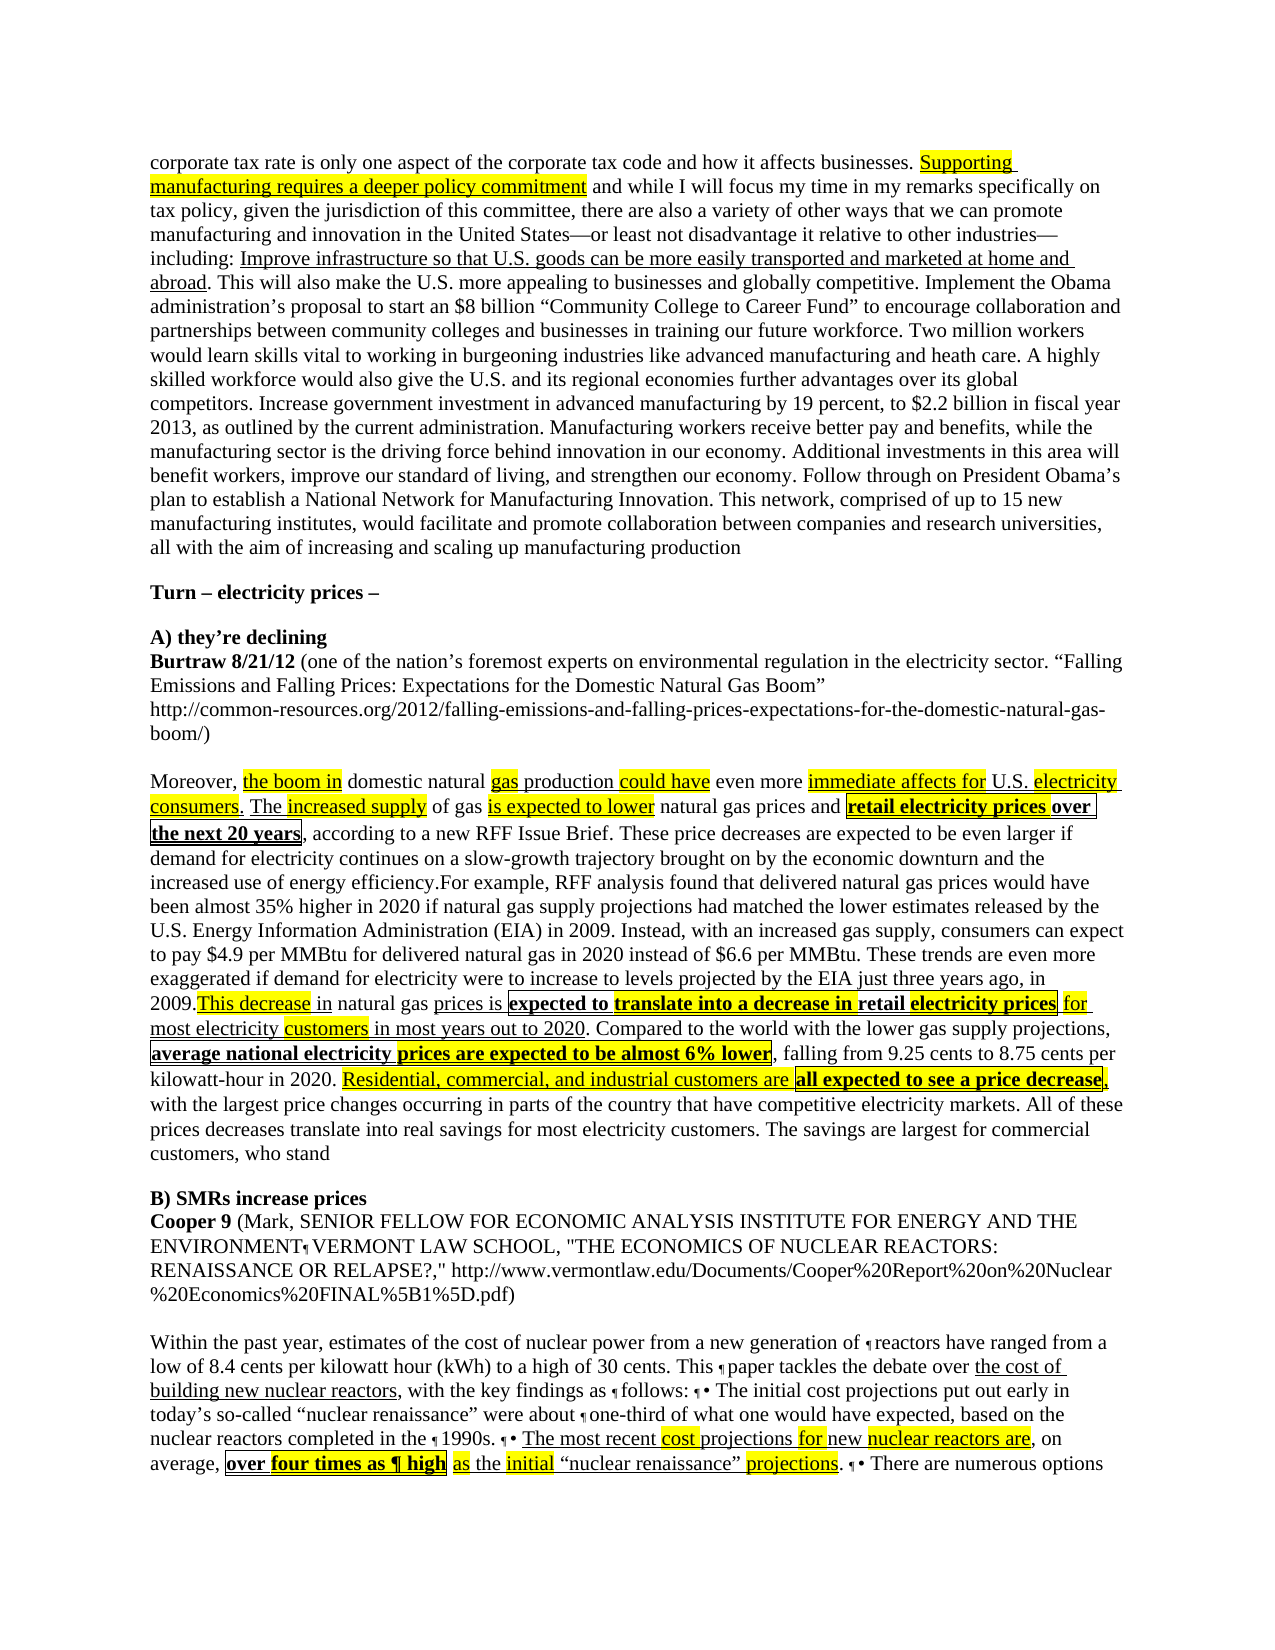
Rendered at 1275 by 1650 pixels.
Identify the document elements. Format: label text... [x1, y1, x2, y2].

text Burtraw 8/21/12 (one of the nation’s foremost experts on environmental regulation in the electricity sector. “Falling Emissions and Falling Prices: Expectations for the Domestic Natural Gas Boom” http://common-resources.org/2012/falling-emissions-and-falling-prices-expectations-for-the-domestic-natural-gas-boom/) [150, 649, 1125, 745]
text Moreover, the boom in domestic natural gas production could have even more immediate affects for U.S. electricity consumers. The increased supply of gas is expected to lower natural gas prices and retail electricity prices over the next 20 years, according to a new RFF Issue Brief. These price decreases are expected to be even larger if demand for electricity continues on a slow-growth trajectory brought on by the economic downturn and the increased use of energy efficiency.For example, RFF analysis found that delivered natural gas prices would have been almost 35% higher in 2020 if natural gas supply projections had matched the lower estimates released by the U.S. Energy Information Administration (EIA) in 2009. Instead, with an increased gas supply, consumers can expect to pay $4.9 per MMBtu for delivered natural gas in 2020 instead of $6.6 per MMBtu. These trends are even more exaggerated if demand for electricity were to increase to levels projected by the EIA just three years ago, in 2009.This decrease in natural gas prices is expected to translate into a decrease in retail electricity prices for most electricity customers in most years out to 2020. Compared to the world with the lower gas supply projections, average national electricity prices are expected to be almost 6% lower, falling from 9.25 cents to 8.75 cents per kilowatt-hour in 2020. Residential, commercial, and industrial customers are all expected to see a price decrease, with the largest price changes occurring in parts of the country that have competitive electricity markets. All of these prices decreases translate into real savings for most electricity customers. The savings are largest for commercial customers, who stand [150, 769, 1125, 1164]
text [150, 1330, 1125, 1476]
subtitle Turn – electricity prices – [150, 580, 1125, 604]
text Cooper 9 (Mark, SENIOR FELLOW FOR ECONOMIC ANALYSIS INSTITUTE FOR ENERGY AND THE ENVIRONMENT¶ VERMONT LAW SCHOOL, "THE ECONOMICS OF NUCLEAR REACTORS: RENAISSANCE OR RELAPSE?," http://www.vermontlaw.edu/Documents/Cooper%20Report%20on%20Nuclear%20Economics%20FINAL%5B1%5D.pdf) [150, 1209, 1125, 1306]
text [150, 150, 1125, 559]
subtitle A) they’re declining [150, 625, 1125, 649]
subtitle B) SMRs increase prices [150, 1185, 1125, 1209]
